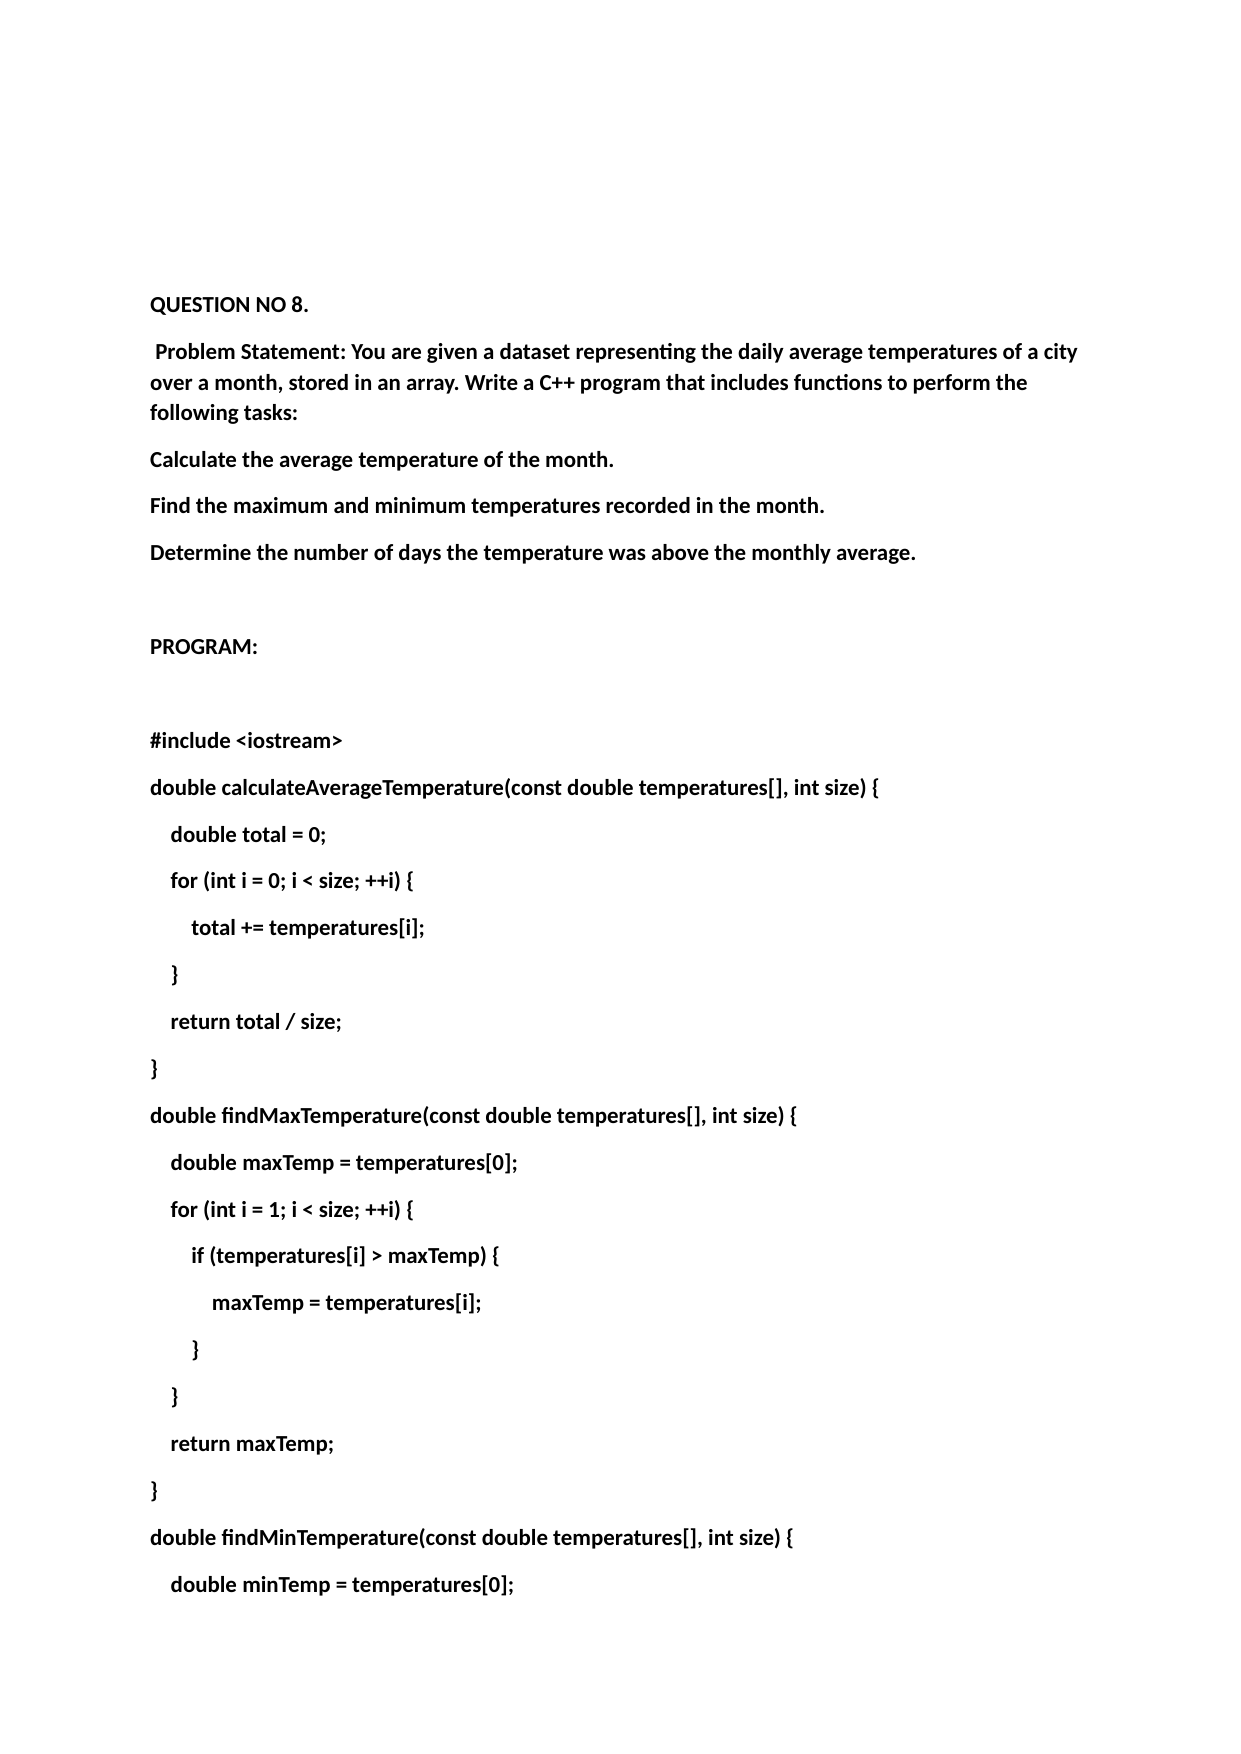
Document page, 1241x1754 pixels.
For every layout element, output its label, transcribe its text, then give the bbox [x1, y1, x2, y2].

text #include <iostream> [150, 726, 1090, 754]
text maxTemp = temperatures[i]; [150, 1288, 1090, 1317]
text for (int i = 0; i < size; ++i) { [150, 867, 1090, 895]
text double findMaxTemperature(const double temperatures[], int size) { [150, 1101, 1090, 1129]
text Find the maximum and minimum temperatures recorded in the month. [150, 492, 1090, 520]
text } [150, 960, 1090, 988]
text double maxTemp = temperatures[0]; [150, 1148, 1090, 1176]
text for (int i = 1; i < size; ++i) { [150, 1195, 1090, 1223]
text double calculateAverageTemperature(const double temperatures[], int size) { [150, 773, 1090, 801]
text PROGRAM: [150, 632, 1090, 660]
text double total = 0; [150, 820, 1090, 848]
text double minTemp = temperatures[0]; [150, 1570, 1090, 1598]
text Determine the number of days the temperature was above the monthly average. [150, 538, 1090, 567]
text double findMinTemperature(const double temperatures[], int size) { [150, 1523, 1090, 1551]
text } [150, 1476, 1090, 1504]
text if (temperatures[i] > maxTemp) { [150, 1242, 1090, 1270]
text } [150, 1382, 1090, 1410]
text return maxTemp; [150, 1429, 1090, 1457]
text } [150, 1054, 1090, 1082]
text Problem Statement: You are given a dataset representing the daily average temperatures of a city over a month, stored in an array. Write a C++ program that includes functions to perform the following tasks: [150, 337, 1090, 426]
text } [150, 1335, 1090, 1363]
text return total / size; [150, 1007, 1090, 1035]
text QUESTION NO 8. [150, 291, 1090, 319]
text total += temperatures[i]; [150, 913, 1090, 942]
text Calculate the average temperature of the month. [150, 445, 1090, 473]
